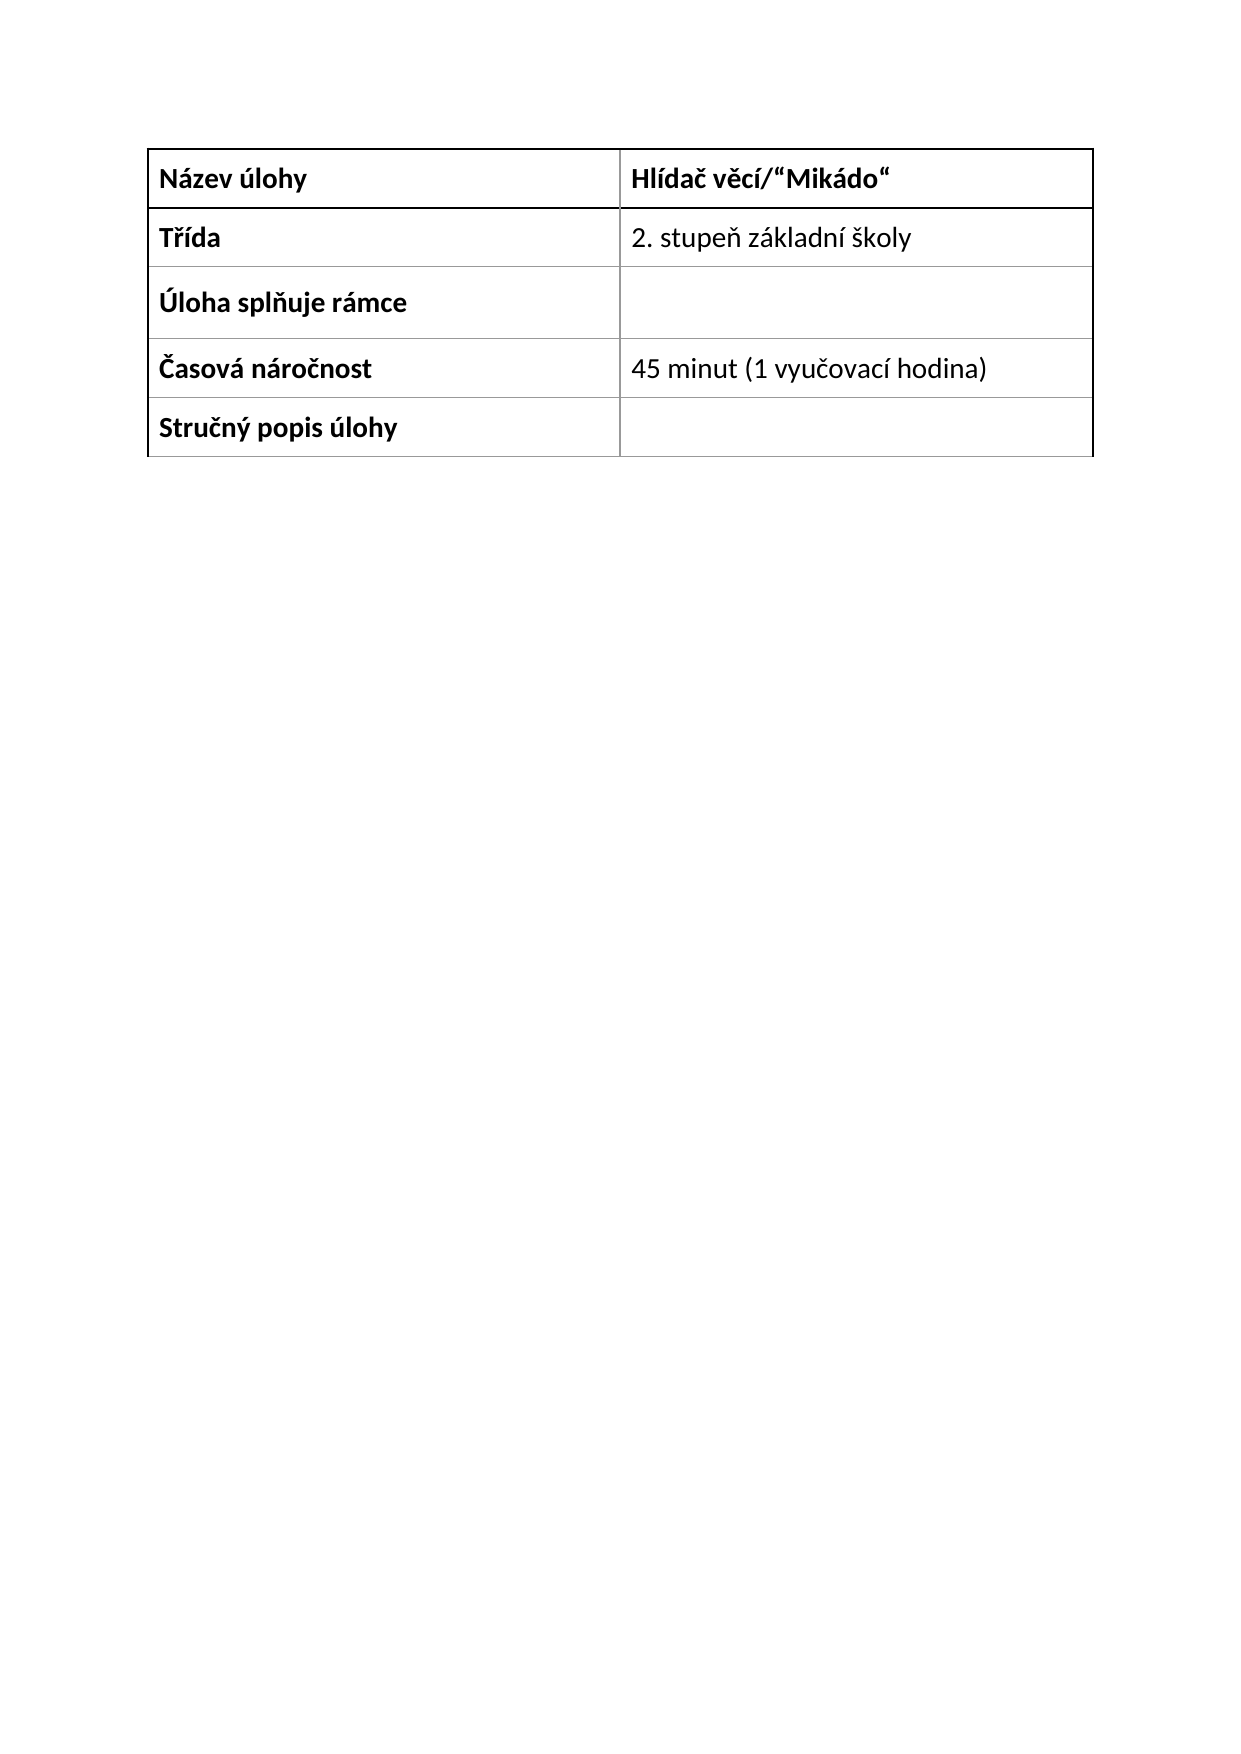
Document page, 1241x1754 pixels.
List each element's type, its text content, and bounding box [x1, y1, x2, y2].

table_cell Úloha splňuje rámce [149, 267, 619, 338]
table_header Název úlohy [149, 150, 619, 207]
table_cell Časová náročnost [149, 339, 619, 397]
table_header Hlídač věcí/“Mikádo“ [621, 150, 1092, 207]
table_cell Stručný popis úlohy [149, 398, 619, 456]
table_cell 45 minut (1 vyučovací hodina) [621, 339, 1092, 397]
table_cell [621, 398, 1092, 456]
table_cell 2. stupeň základní školy [621, 209, 1092, 266]
table_cell [621, 267, 1092, 338]
table_cell Třída [149, 209, 619, 266]
